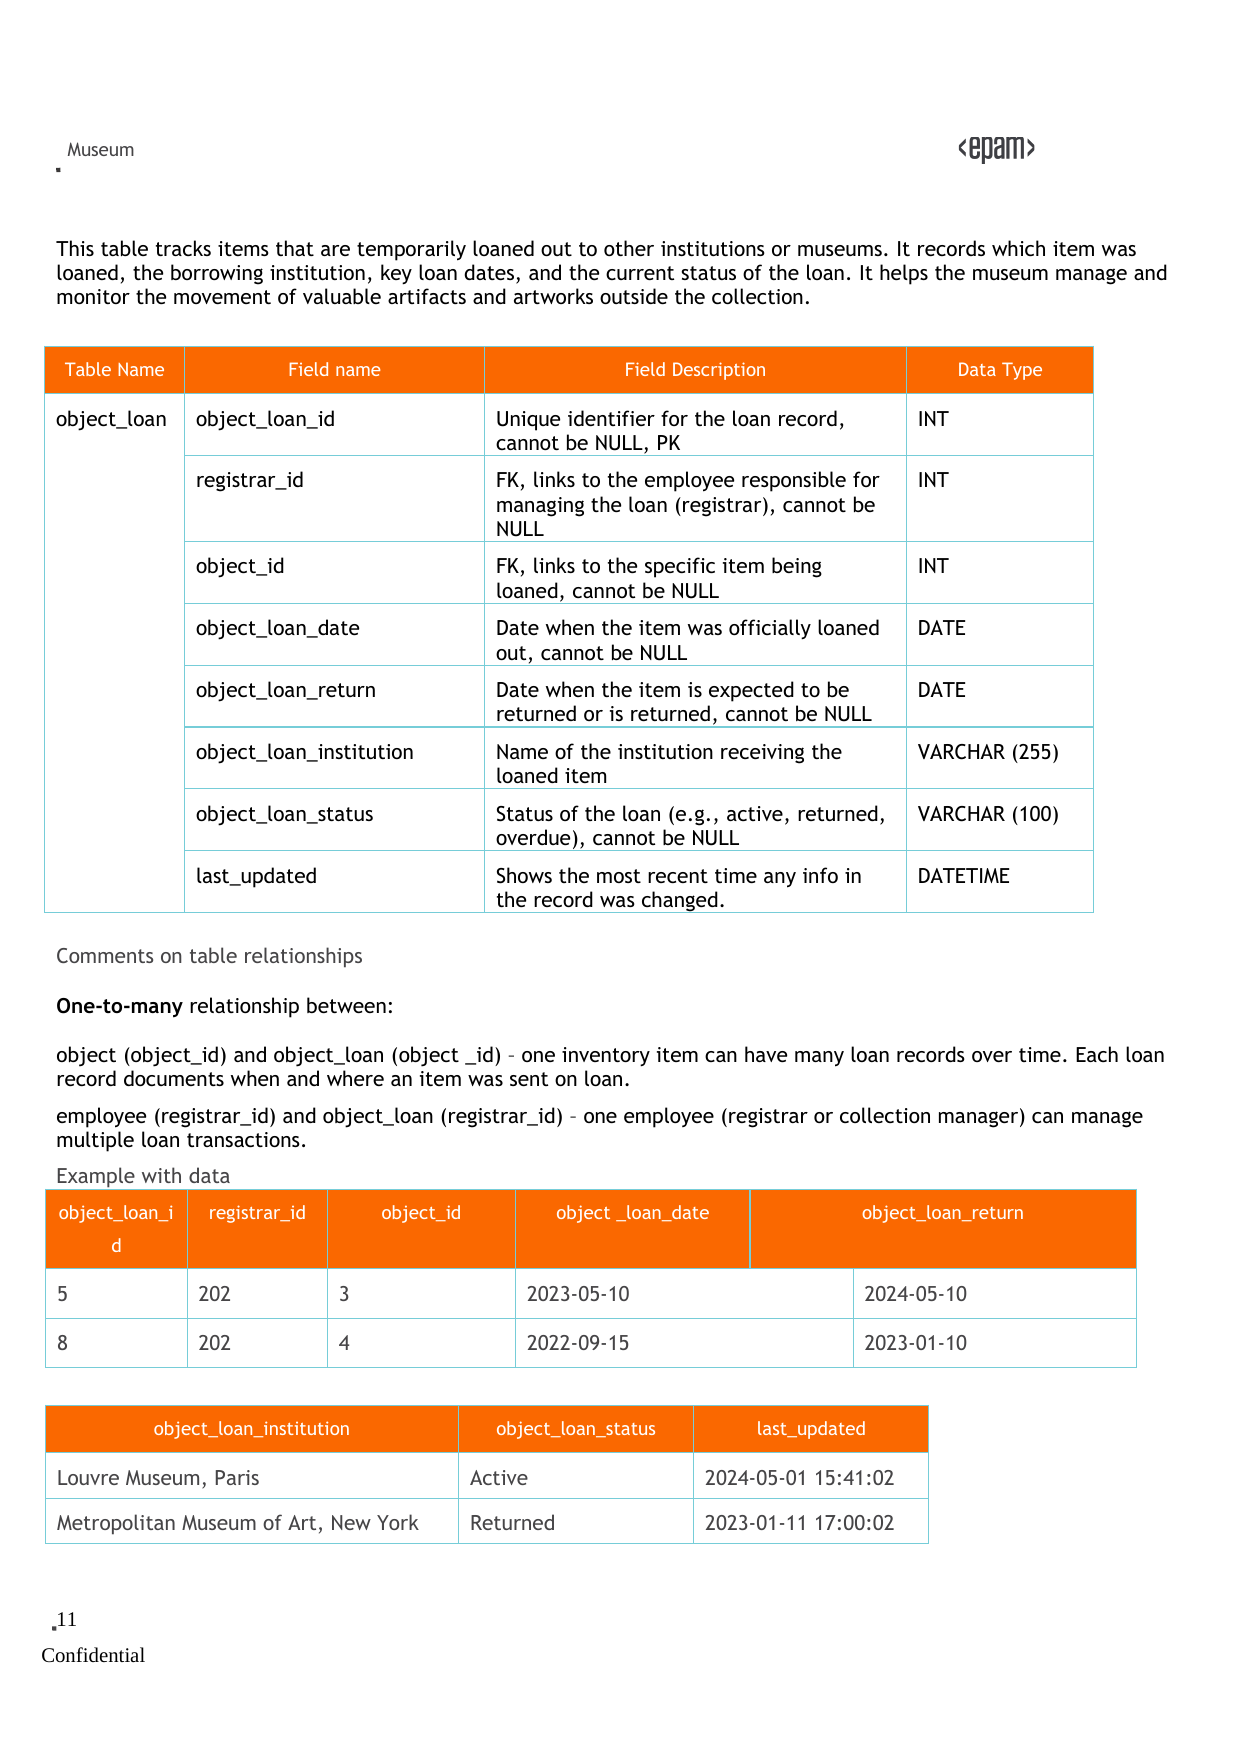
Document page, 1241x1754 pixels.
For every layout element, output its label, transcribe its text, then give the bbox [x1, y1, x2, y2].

table_cell 2024-05-10 [854, 1269, 1136, 1318]
table_cell Shows the most recent time any info in the record was changed. [485, 851, 906, 912]
table_cell Date when the item was officially loaned out, cannot be NULL [485, 604, 906, 664]
table_cell INT [907, 456, 1093, 541]
table_cell DATE [907, 604, 1093, 664]
table_cell object_loan [45, 394, 184, 912]
table_cell 4 [328, 1319, 515, 1367]
text Comments on table relationships [56, 358, 1172, 968]
table_cell Active [459, 1453, 693, 1498]
table_cell object_loan_return [185, 666, 484, 726]
table_cell FK, links to the specific item being loaned, cannot be NULL [485, 542, 906, 603]
table_header object_loan_id [46, 1190, 187, 1268]
table_cell Date when the item is expected to be returned or is returned, cannot be NULL [485, 666, 906, 726]
table_cell Louvre Museum, Paris [46, 1453, 458, 1498]
text This table tracks items that are temporarily loaned out to other institutions or museums. It records which item was loaned, the borrowing institution, key loan dates, and the current status of the loan. It helps the museum manage and monitor the movement of valuable artifacts and artworks outside the collection. [56, 236, 1172, 309]
table_cell Unique identifier for the loan record, cannot be NULL, PK [485, 394, 906, 455]
table_header Table Name [45, 347, 184, 393]
text Example with data [56, 1164, 1172, 1188]
table_header object_id [328, 1190, 515, 1268]
table_cell 2023-01-11 17:00:02 [694, 1499, 928, 1543]
table_cell 2023-05-10 [516, 1269, 853, 1318]
table_cell Name of the institution receiving the loaned item [485, 728, 906, 788]
table_header Field Description [485, 347, 906, 393]
table_cell 202 [188, 1269, 327, 1318]
table_header object_loan_institution [46, 1406, 458, 1452]
table_cell 2024-05-01 15:41:02 [694, 1453, 928, 1498]
table_cell 202 [188, 1319, 327, 1367]
table_cell 2023-01-10 [854, 1319, 1136, 1367]
table_cell 8 [46, 1319, 187, 1367]
text object (object_id) and object_loan (object _id) – one inventory item can have many loan records over time. Each loan record documents when and where an item was sent on loan. [56, 1043, 1172, 1091]
table_header Data Type [907, 347, 1093, 393]
table_cell object_loan_date [185, 604, 484, 664]
text One-to-many relationship between: [56, 993, 1172, 1018]
table_cell DATE [907, 666, 1093, 726]
table_cell FK, links to the employee responsible for managing the loan (registrar), cannot be NULL [485, 456, 906, 541]
table_cell DATETIME [907, 851, 1093, 912]
table_header Field name [185, 347, 484, 393]
table_cell Metropolitan Museum of Art, New York [46, 1499, 458, 1543]
table_cell INT [907, 394, 1093, 455]
table_cell 3 [328, 1269, 515, 1318]
table_cell 5 [46, 1269, 187, 1318]
table_header registrar_id [188, 1190, 327, 1268]
table_cell registrar_id [185, 456, 484, 541]
table_cell last_updated [185, 851, 484, 912]
table_cell object_loan_id [185, 394, 484, 455]
table_cell Status of the loan (e.g., active, returned, overdue), cannot be NULL [485, 789, 906, 850]
table_header object_loan_return [751, 1190, 1136, 1268]
table_cell object_id [185, 542, 484, 603]
table_cell VARCHAR (255) [907, 728, 1093, 788]
table_cell 2022-09-15 [516, 1319, 853, 1367]
table_header object _loan_date [516, 1190, 749, 1268]
table_header object_loan_status [459, 1406, 693, 1452]
table_cell object_loan_status [185, 789, 484, 850]
table_cell INT [907, 542, 1093, 603]
text employee (registrar_id) and object_loan (registrar_id) – one employee (registrar or collection manager) can manage multiple loan transactions. [56, 1103, 1172, 1152]
table_cell object_loan_institution [185, 728, 484, 788]
picture [958, 137, 1035, 164]
table_header last_updated [694, 1406, 928, 1452]
table_cell Returned [459, 1499, 693, 1543]
table_cell VARCHAR (100) [907, 789, 1093, 850]
